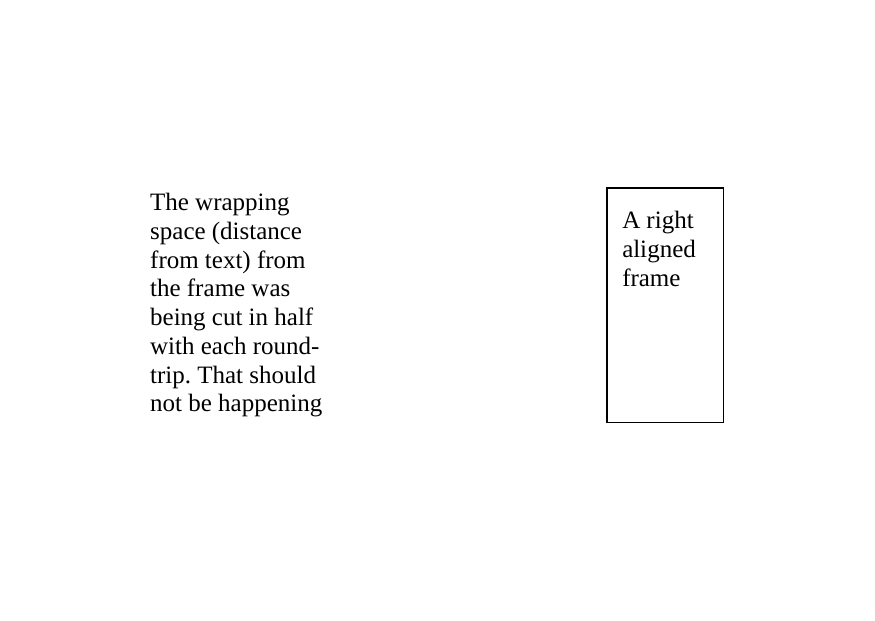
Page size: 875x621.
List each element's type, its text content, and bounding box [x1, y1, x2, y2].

text A right aligned frame [608, 197, 722, 300]
text The wrapping space (distance from text) from the frame was being cut in half with each round-trip. That should not be happening of course. On each round-trip, you can clearly see more text showing up on page 1. [150, 187, 606, 417]
text The wrapping space (distance from text) from the frame was being cut in half with each round-trip. That should not be happening of course. On each round-trip, you can clearly see more text showing up on page 1. [608, 189, 723, 417]
